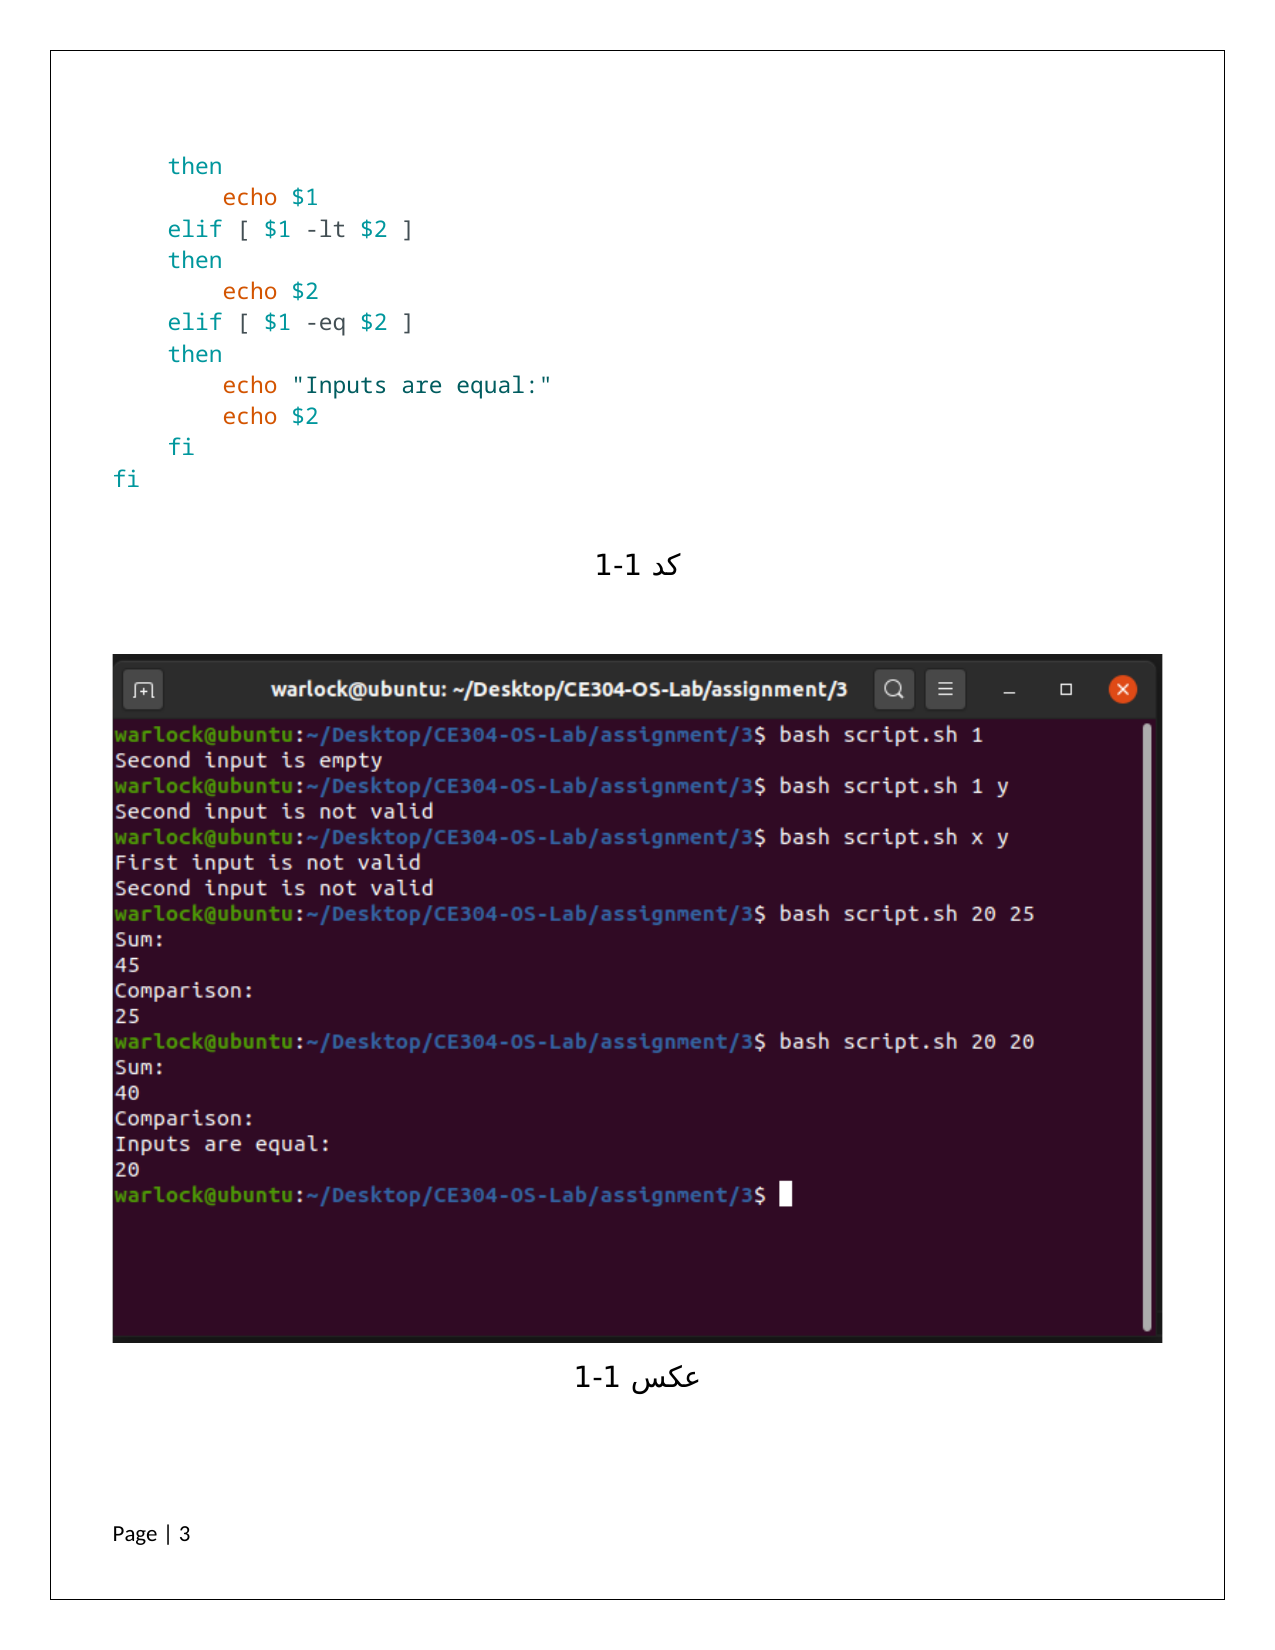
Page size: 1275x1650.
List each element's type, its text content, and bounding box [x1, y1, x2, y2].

text echo $2 fi fi [112, 400, 1162, 494]
text عکس 1-1 [112, 1360, 1162, 1394]
picture [112, 654, 1163, 1343]
text کد 1-1 [112, 548, 1162, 582]
